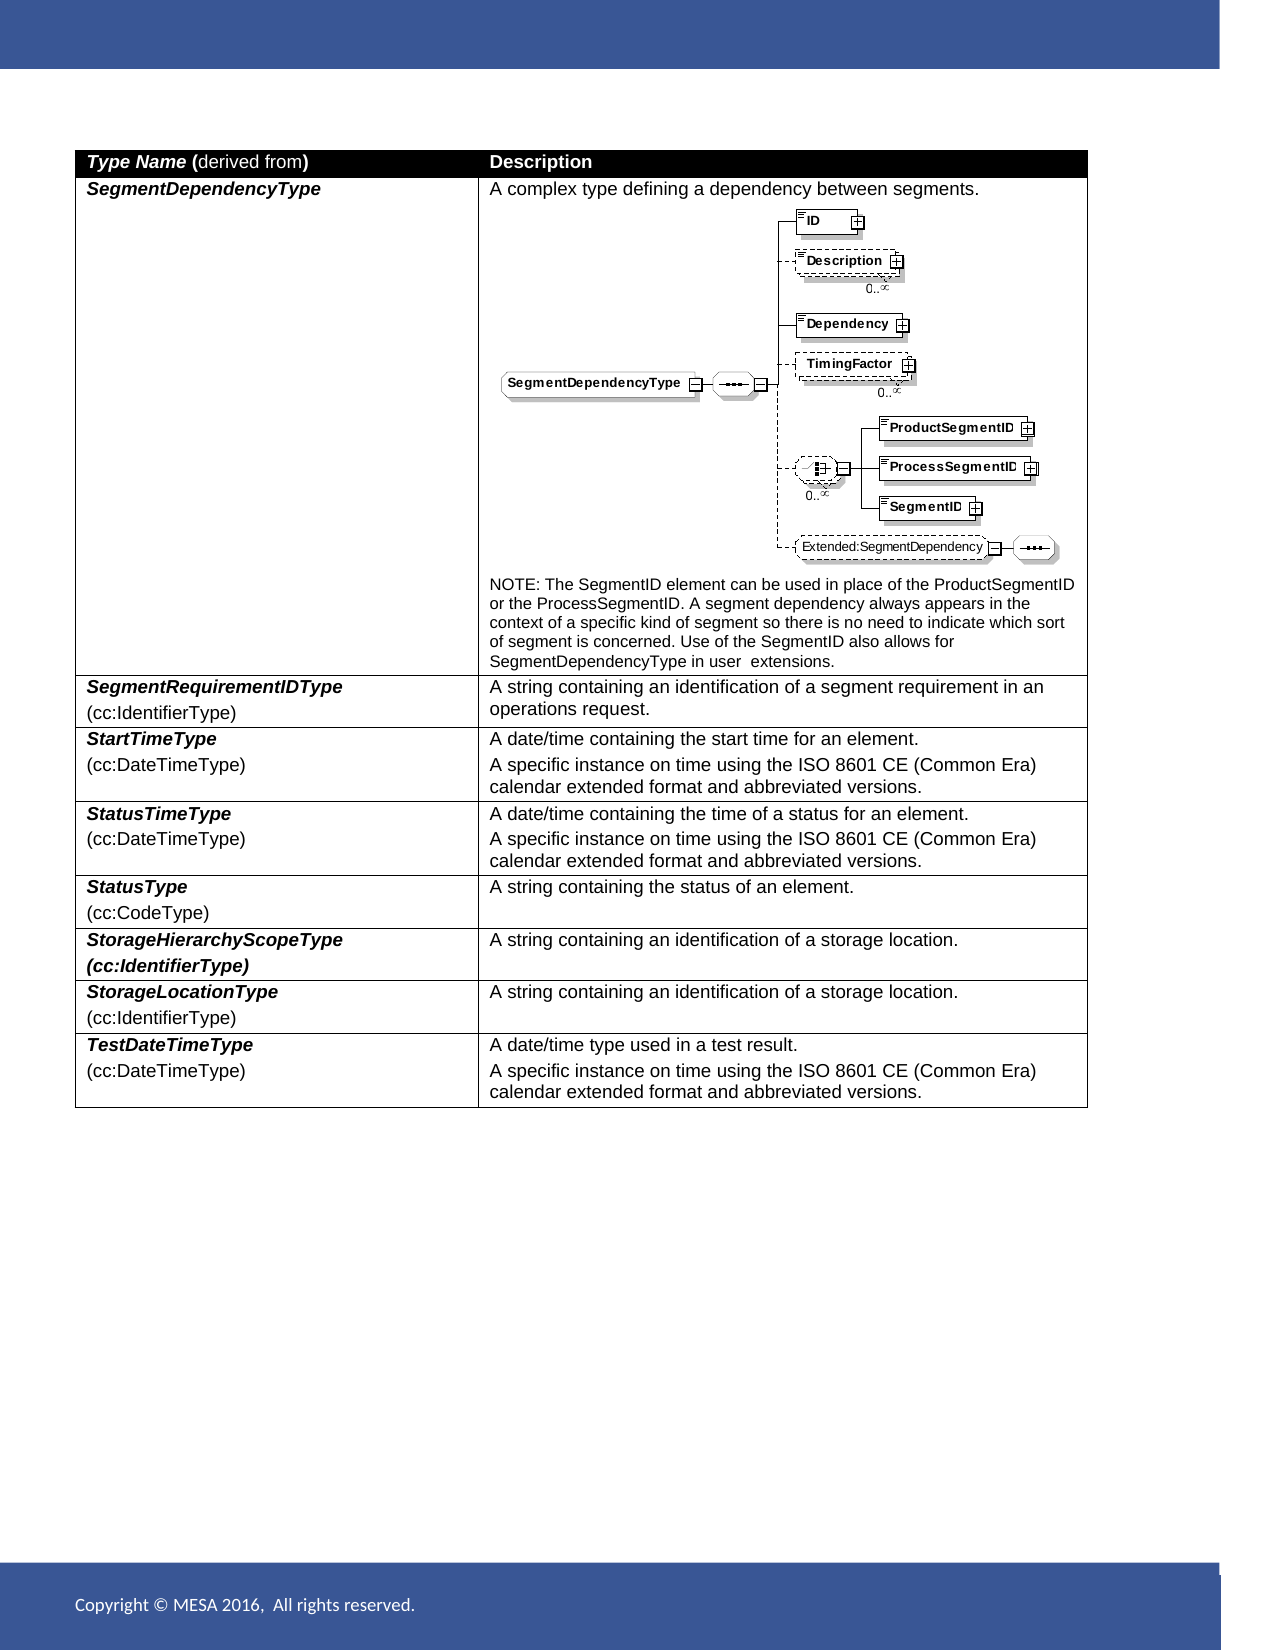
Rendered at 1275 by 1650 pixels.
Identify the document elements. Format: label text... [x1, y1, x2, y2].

table_cell A string containing an identification of a storage location. [479, 929, 1087, 980]
table_cell StorageLocationType (cc:IdentifierType) [76, 981, 478, 1033]
table_cell A date/time type used in a test result. A specific instance on time using the ISO 8601 CE (Common Era) calendar extended format and abbreviated versions. [479, 1034, 1087, 1107]
table_cell A string containing an identification of a segment requirement in an operations request. [479, 676, 1087, 727]
table_header Description [479, 151, 1087, 177]
table_header Type Name (derived from) [76, 151, 478, 177]
table_cell TestDateTimeType (cc:DateTimeType) [76, 1034, 478, 1107]
table_cell StorageHierarchyScopeType (cc:IdentifierType) [76, 929, 478, 980]
table_cell A date/time containing the time of a status for an element. A specific instance on time using the ISO 8601 CE (Common Era) calendar extended format and abbreviated versions. [479, 802, 1087, 875]
table_cell StatusType (cc:CodeType) [76, 876, 478, 928]
table_cell A string containing the status of an element. [479, 876, 1087, 928]
table_cell A complex type defining a dependency between segments. NOTE: The SegmentID element can be used in place of the ProductSegmentID or the ProcessSegmentID. A segment dependency always appears in the context of a specific kind of segment so there is no need to indicate which sort of segment is concerned. Use of the SegmentID also allows for SegmentDependencyType in user extensions. [479, 178, 1087, 675]
table_cell StatusTimeType (cc:DateTimeType) [76, 802, 478, 875]
table_cell SegmentDependencyType [76, 178, 478, 675]
table_cell A date/time containing the start time for an element. A specific instance on time using the ISO 8601 CE (Common Era) calendar extended format and abbreviated versions. [479, 728, 1087, 801]
table_cell StartTimeType (cc:DateTimeType) [76, 728, 478, 801]
table_cell A string containing an identification of a storage location. [479, 981, 1087, 1033]
table_cell SegmentRequirementIDType (cc:IdentifierType) [76, 676, 478, 727]
